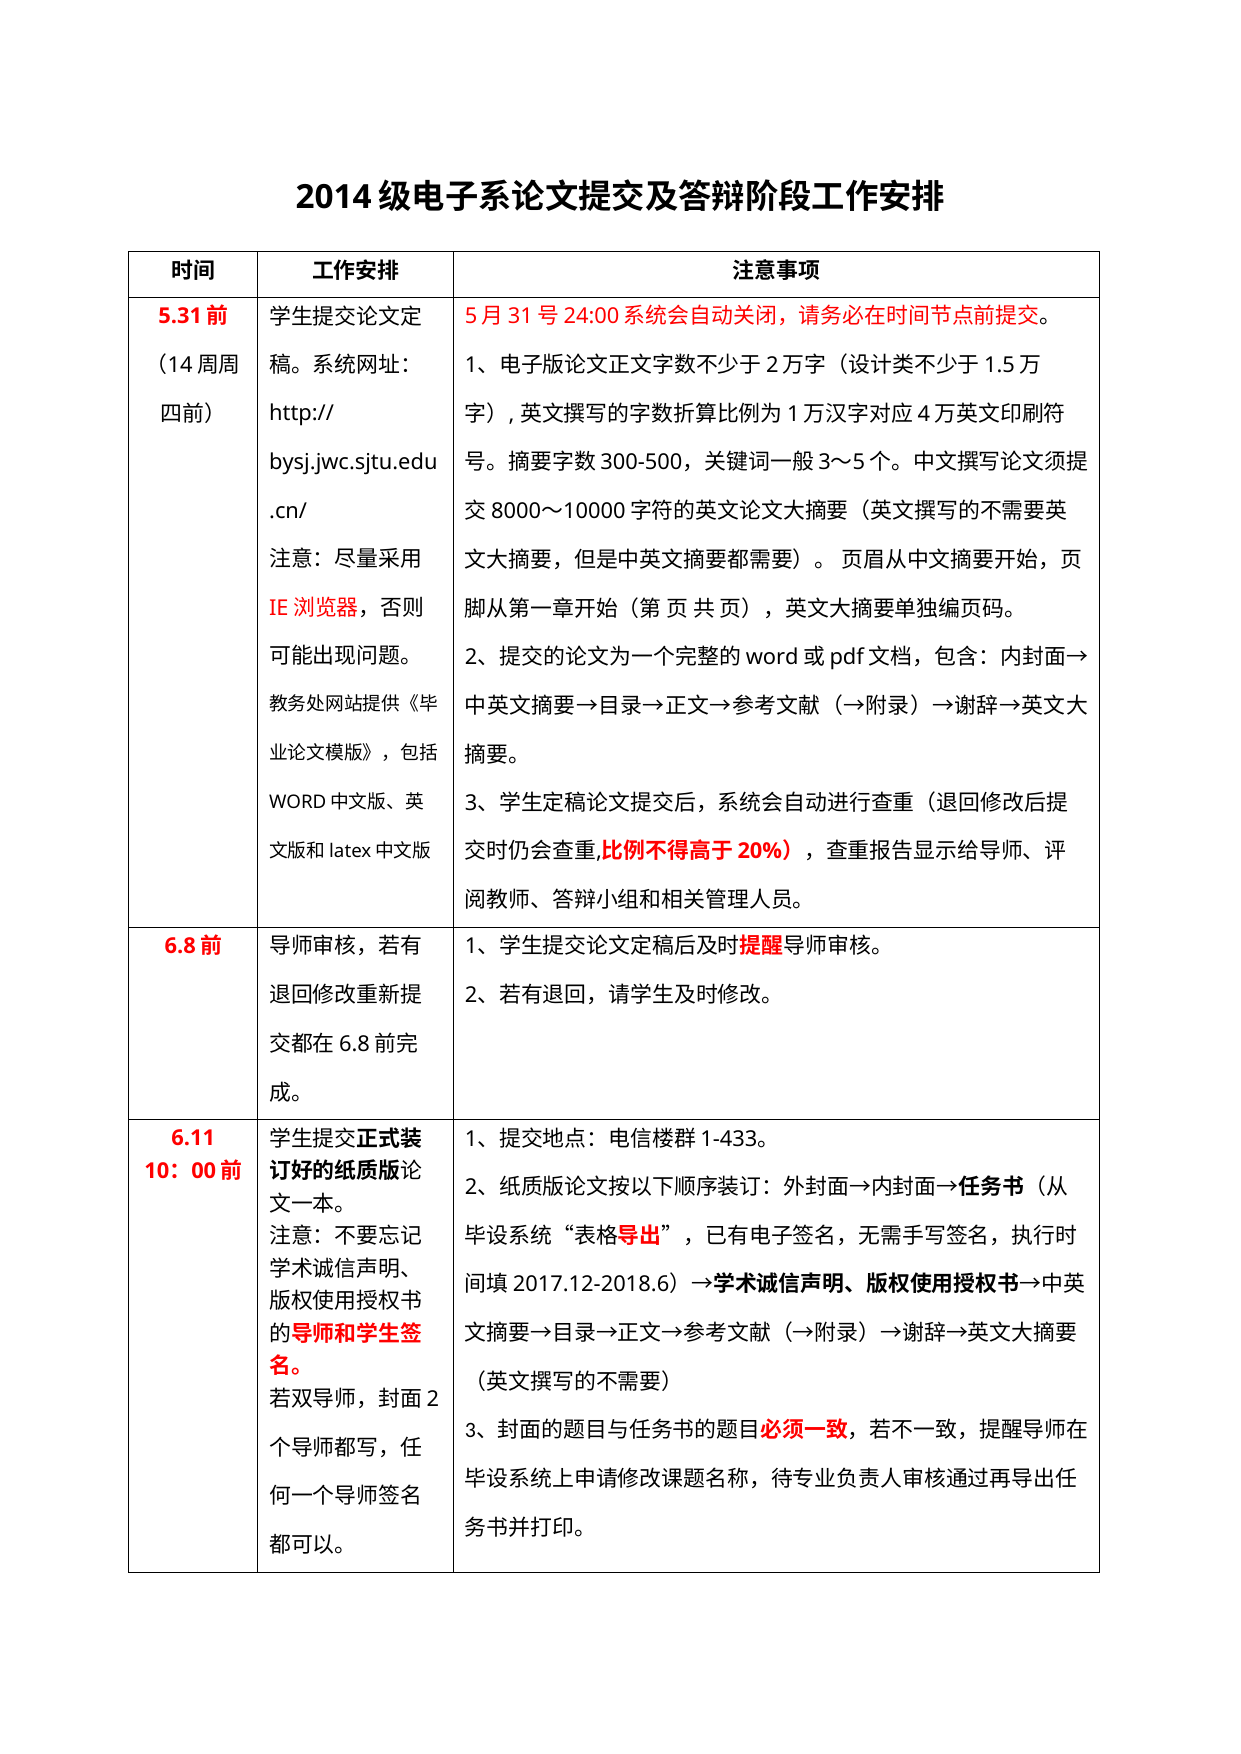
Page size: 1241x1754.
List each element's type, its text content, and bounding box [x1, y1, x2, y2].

table_cell 5.31前 （14周周四前） [129, 298, 257, 927]
table_cell 导师审核，若有退回修改重新提交都在6.8前完成。 [258, 928, 453, 1119]
table_header 工作安排 [258, 252, 453, 297]
table_cell 5月31号24:00系统会自动关闭，请务必在时间节点前提交。 1、电子版论文正文字数不少于2万字（设计类不少于1.5万字）, 英文撰写的字数折算比例为1万汉字对应4万英文印刷符号。摘要字数300-500，关键词一般3～5个。中文撰写论文须提交8000～10000字符的英文论文大摘要（英文撰写的不需要英文大摘要，但是中英文摘要都需要）。 页眉从中文摘要开始，页脚从第一章开始（第 页 共 页），英文大摘要单独编页码。 2、提交的论文为一个完整的word或pdf文档，包含：内封面→中英文摘要→目录→正文→参考文献（→附录）→谢辞→英文大摘要。 3、学生定稿论文提交后，系统会自动进行查重（退回修改后提交时仍会查重,比例不得高于20%），查重报告显示给导师、评阅教师、答辩小组和相关管理人员。 [454, 298, 1099, 927]
text 2014级电子系论文提交及答辩阶段工作安排 [187, 162, 1053, 227]
table_cell 1、提交地点：电信楼群1-433。 2、纸质版论文按以下顺序装订：外封面→内封面→任务书（从毕设系统“表格导出”，已有电子签名，无需手写签名，执行时间填2017.12-2018.6）→学术诚信声明、版权使用授权书→中英文摘要→目录→正文→参考文献（→附录）→谢辞→英文大摘要（英文撰写的不需要） 3、封面的题目与任务书的题目必须一致，若不一致，提醒导师在毕设系统上申请修改课题名称，待专业负责人审核通过再导出任务书并打印。 [454, 1120, 1099, 1572]
table_cell 1、学生提交论文定稿后及时提醒导师审核。 2、若有退回，请学生及时修改。 [454, 928, 1099, 1119]
table_header 时间 [129, 252, 257, 297]
table_cell 6.8前 [129, 928, 257, 1119]
table_header 注意事项 [454, 252, 1099, 297]
table_cell 6.11 10：00前 [129, 1120, 257, 1572]
table_cell 学生提交论文定稿。系统网址：http://bysj.jwc.sjtu.edu.cn/ 注意：尽量采用IE浏览器，否则可能出现问题。 教务处网站提供《毕业论文模版》，包括WORD中文版、英文版和latex中文版 [258, 298, 453, 927]
table_cell 学生提交正式装订好的纸质版论文一本。 注意：不要忘记学术诚信声明、版权使用授权书的导师和学生签名。 若双导师，封面2个导师都写，任何一个导师签名都可以。 [258, 1120, 453, 1572]
